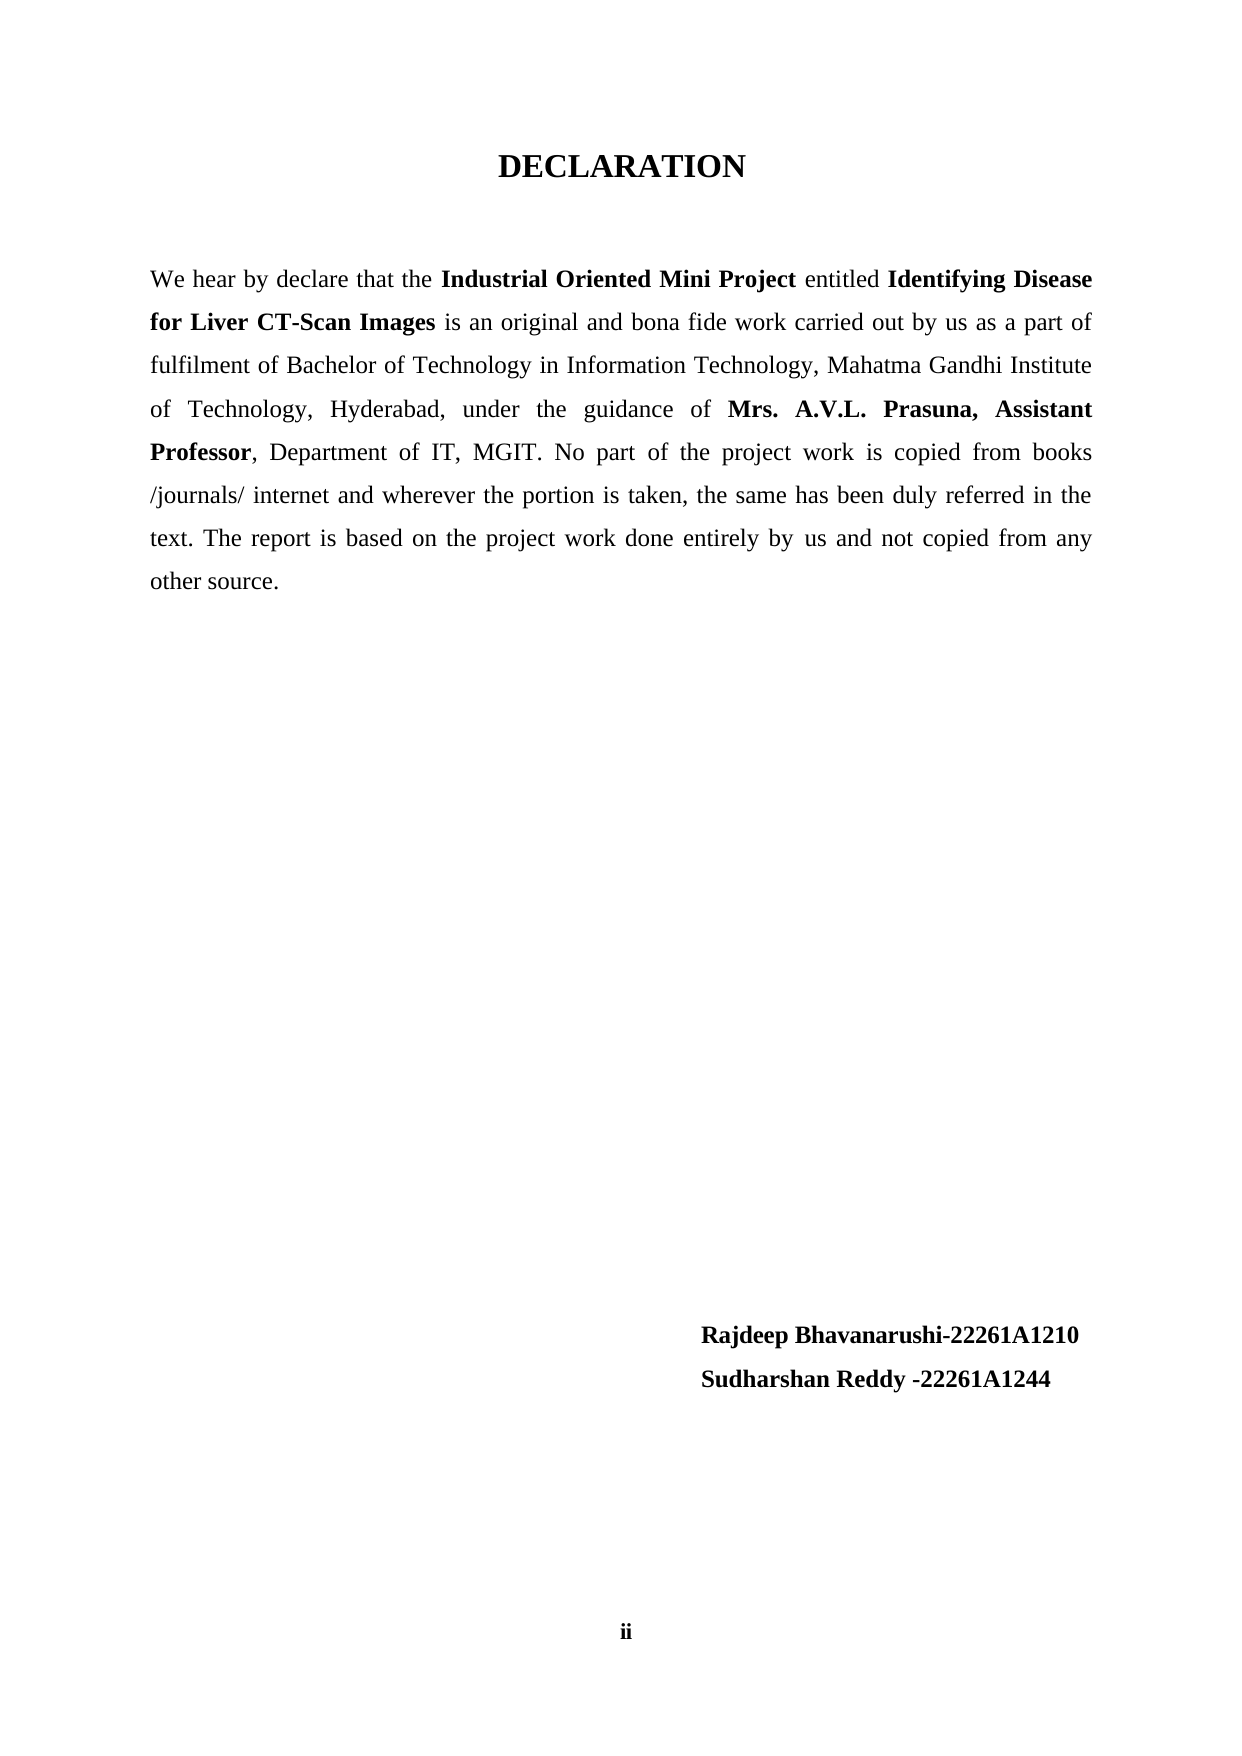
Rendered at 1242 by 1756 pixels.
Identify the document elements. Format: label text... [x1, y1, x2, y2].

text We hear by declare that the Industrial Oriented Mini Project entitled Identifying Disease for Liver CT-Scan Images is an original and bona fide work carried out by us as a part of fulfilment of Bachelor of Technology in Information Technology, Mahatma Gandhi Institute of Technology, Hyderabad, under the guidance of Mrs. A.V.L. Prasuna, Assistant Professor, Department of IT, MGIT. No part of the project work is copied from books /journals/ internet and wherever the portion is taken, the same has been duly referred in the text. The report is based on the project work done entirely by us and not copied from any other source. [150, 264, 1093, 595]
text Rajdeep Bhavanarushi-22261A1210 Sudharshan Reddy -22261A1244 [701, 1320, 1138, 1392]
subtitle DECLARATION [133, 147, 1111, 185]
